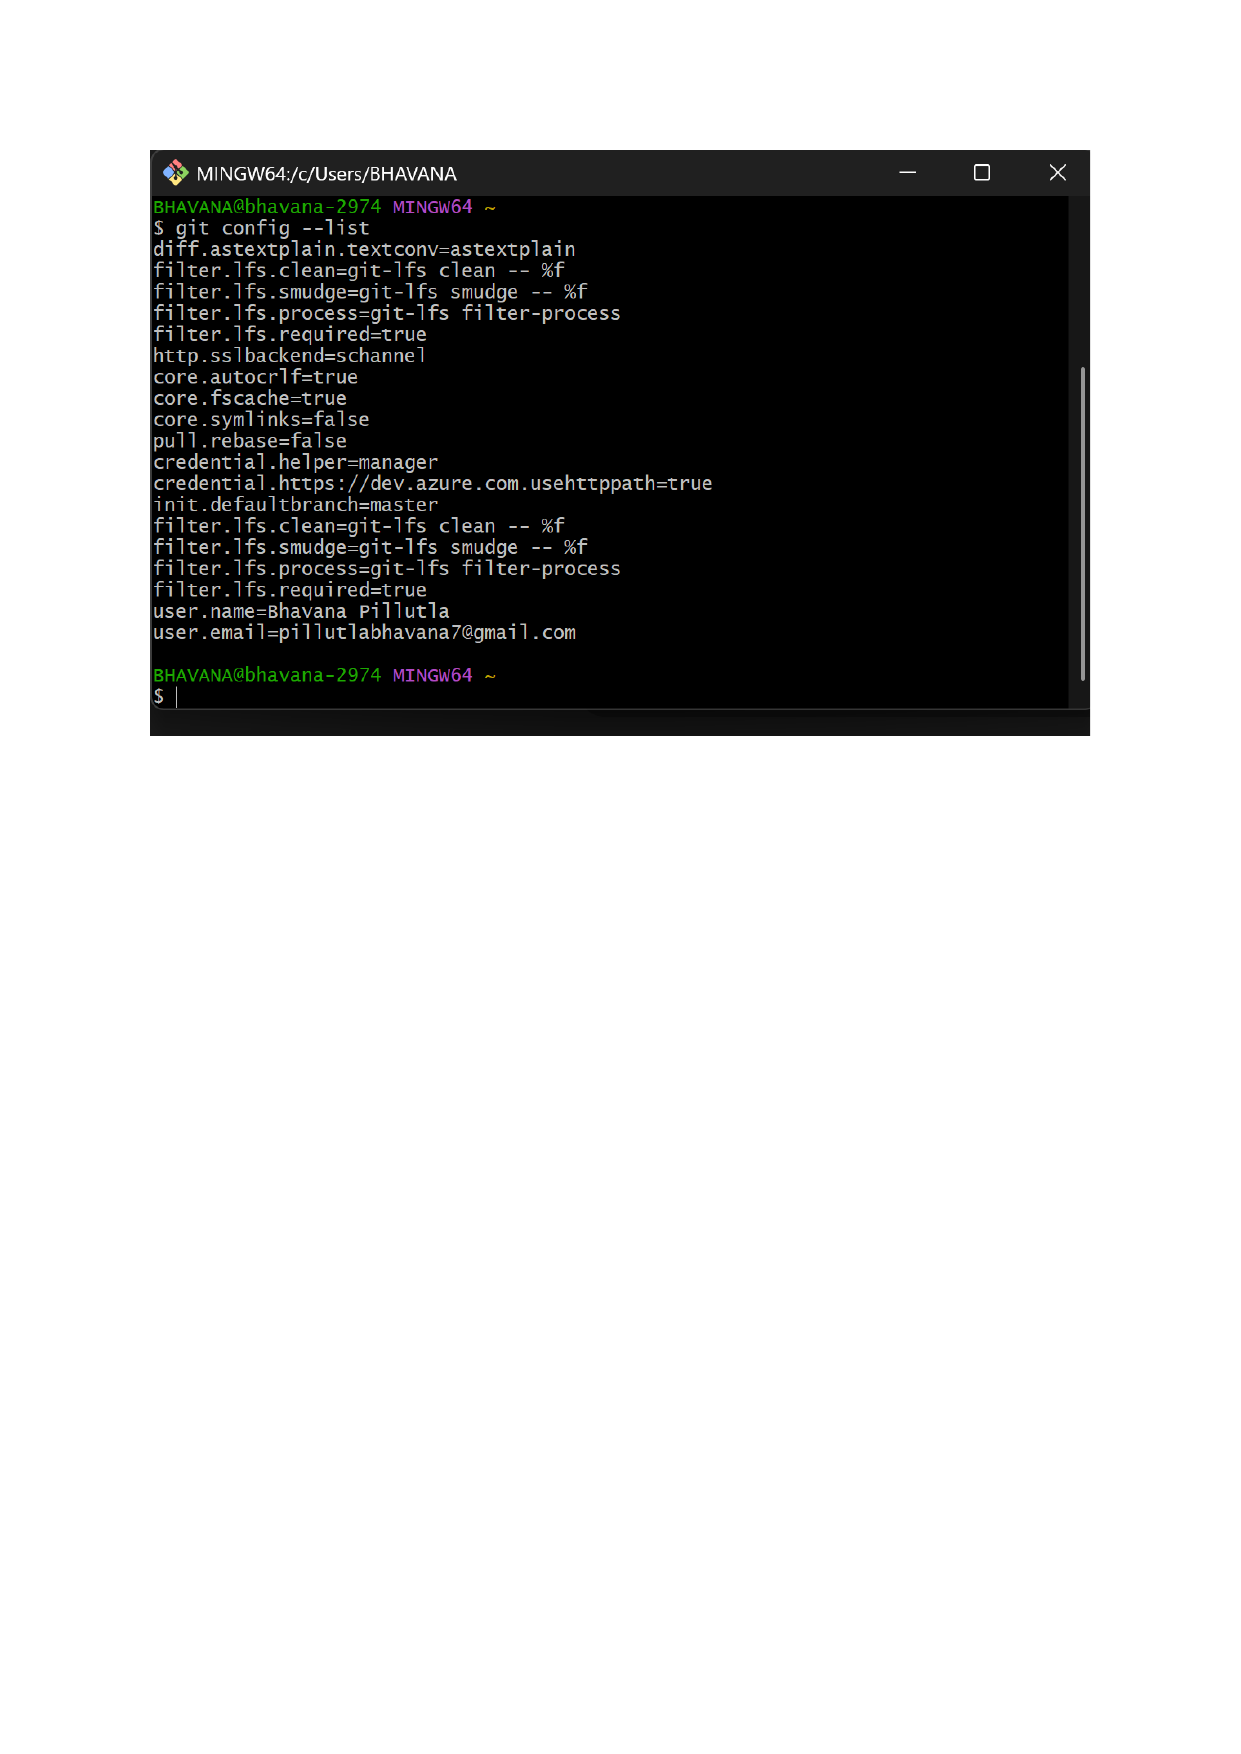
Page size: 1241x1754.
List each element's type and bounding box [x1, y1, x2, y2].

picture [150, 150, 1091, 736]
